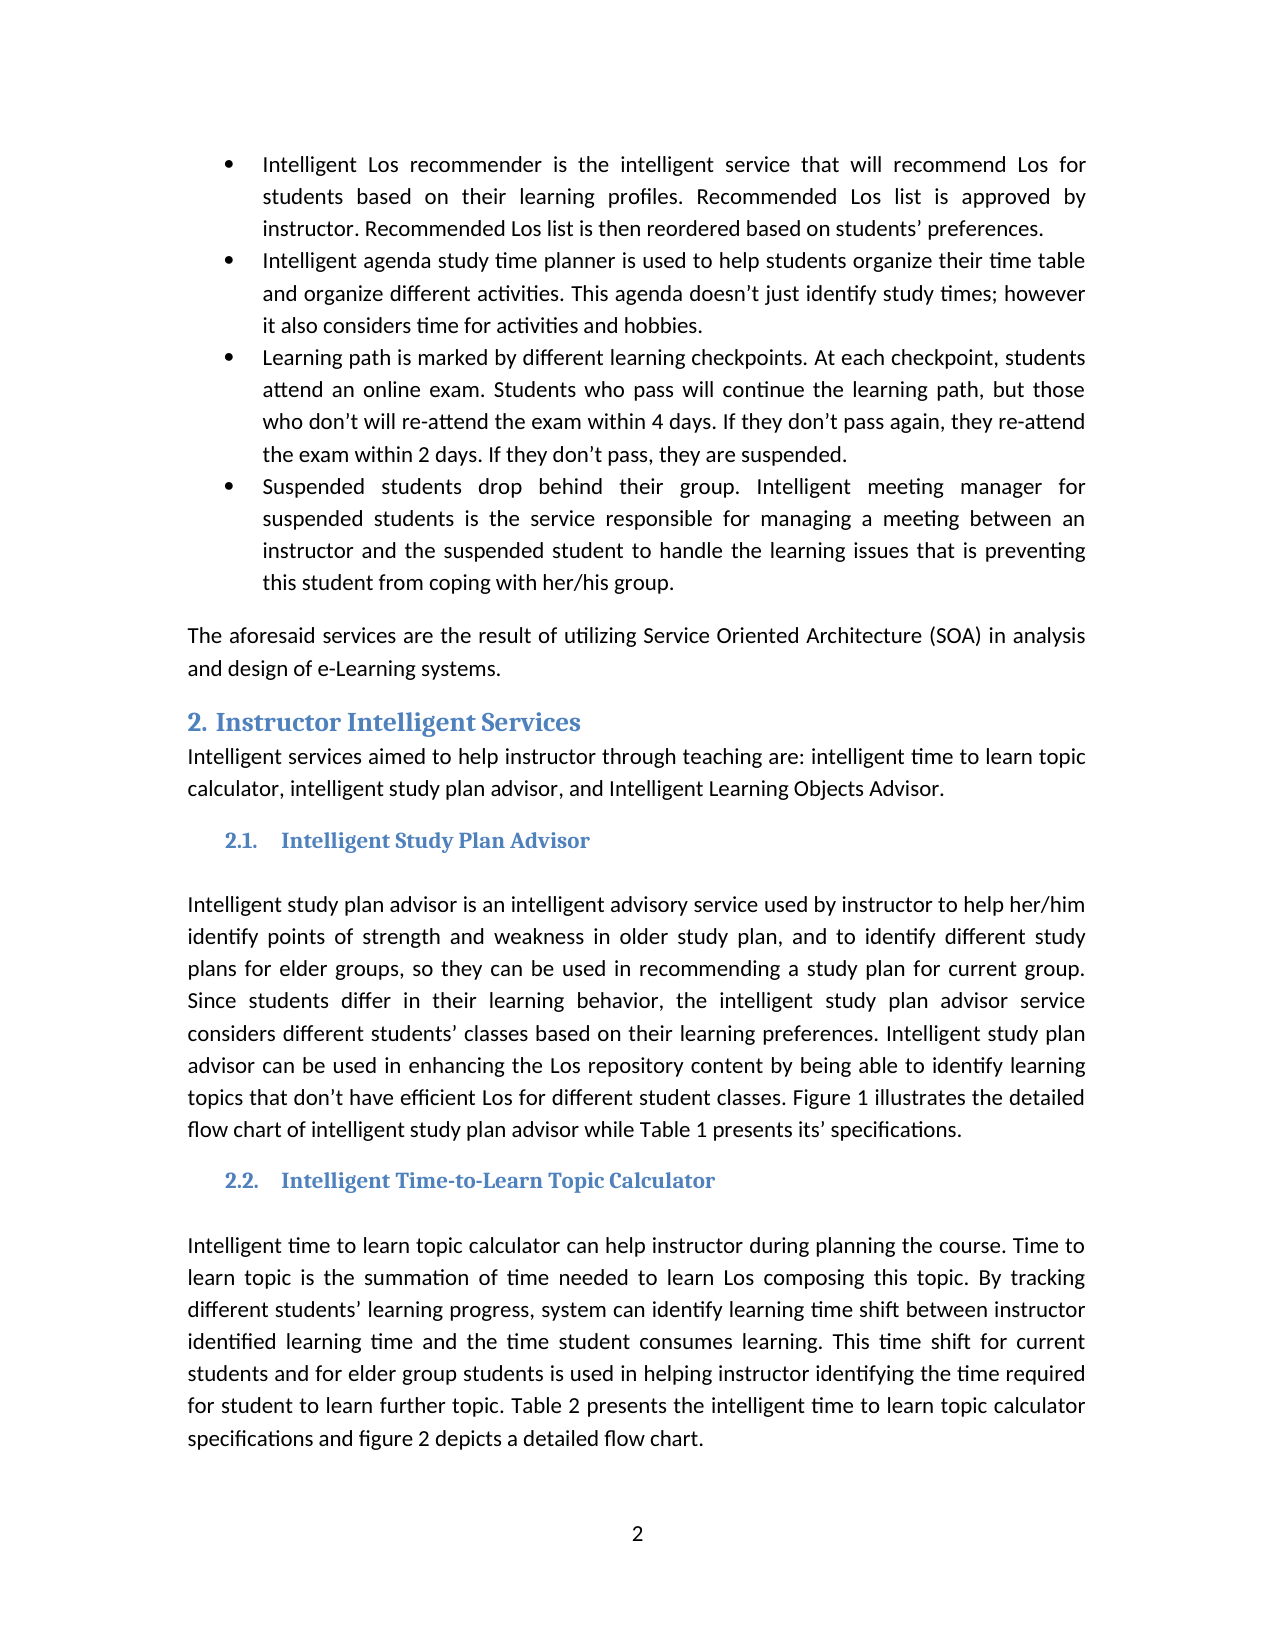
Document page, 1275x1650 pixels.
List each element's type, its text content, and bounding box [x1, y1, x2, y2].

list Intelligent agenda study time planner is used to help students organize their time table and organize different activities. This agenda doesn’t just identify study times; however it also considers time for activities and hobbies. [225, 247, 1087, 339]
list Learning path is marked by different learning checkpoints. At each checkpoint, students attend an online exam. Students who pass will continue the learning path, but those who don’t will re-attend the exam within 4 days. If they don’t pass again, they re-attend the exam within 2 days. If they don’t pass, they are suspended. [225, 343, 1087, 468]
text Intelligent time to learn topic calculator can help instructor during planning the course. Time to learn topic is the summation of time needed to learn Los composing this topic. By tracking different students’ learning progress, system can identify learning time shift between instructor identified learning time and the time student consumes learning. This time shift for current students and for elder group students is used in helping instructor identifying the time required for student to learn further topic. Table 2 presents the intelligent time to learn topic calculator specifications and figure 2 depicts a detailed flow chart. [187, 1231, 1087, 1452]
text Intelligent services aimed to help instructor through teaching are: intelligent time to learn topic calculator, intelligent study plan advisor, and Intelligent Learning Objects Advisor. [187, 742, 1087, 803]
subtitle Instructor Intelligent Services [187, 707, 1087, 738]
text Intelligent study plan advisor is an intelligent advisory service used by instructor to help her/him identify points of strength and weakness in older study plan, and to identify different study plans for elder groups, so they can be used in recommending a study plan for current group. Since students differ in their learning behavior, the intelligent study plan advisor service considers different students’ classes based on their learning preferences. Intelligent study plan advisor can be used in enhancing the Los repository content by being able to identify learning topics that don’t have efficient Los for different student classes. Figure 1 illustrates the detailed flow chart of intelligent study plan advisor while Table 1 presents its’ specifications. [187, 890, 1087, 1143]
text The aforesaid services are the result of utilizing Service Oriented Architecture (SOA) in analysis and design of e-Learning systems. [187, 621, 1087, 682]
list Intelligent Los recommender is the intelligent service that will recommend Los for students based on their learning profiles. Recommended Los list is approved by instructor. Recommended Los list is then reordered based on students’ preferences. [225, 150, 1087, 242]
list Suspended students drop behind their group. Intelligent meeting manager for suspended students is the service responsible for managing a meeting between an instructor and the suspended student to handle the learning issues that is preventing this student from coping with her/his group. [225, 472, 1087, 596]
subtitle Intelligent Time-to-Learn Topic Calculator [225, 1168, 1087, 1195]
subtitle Intelligent Study Plan Advisor [225, 828, 1087, 854]
